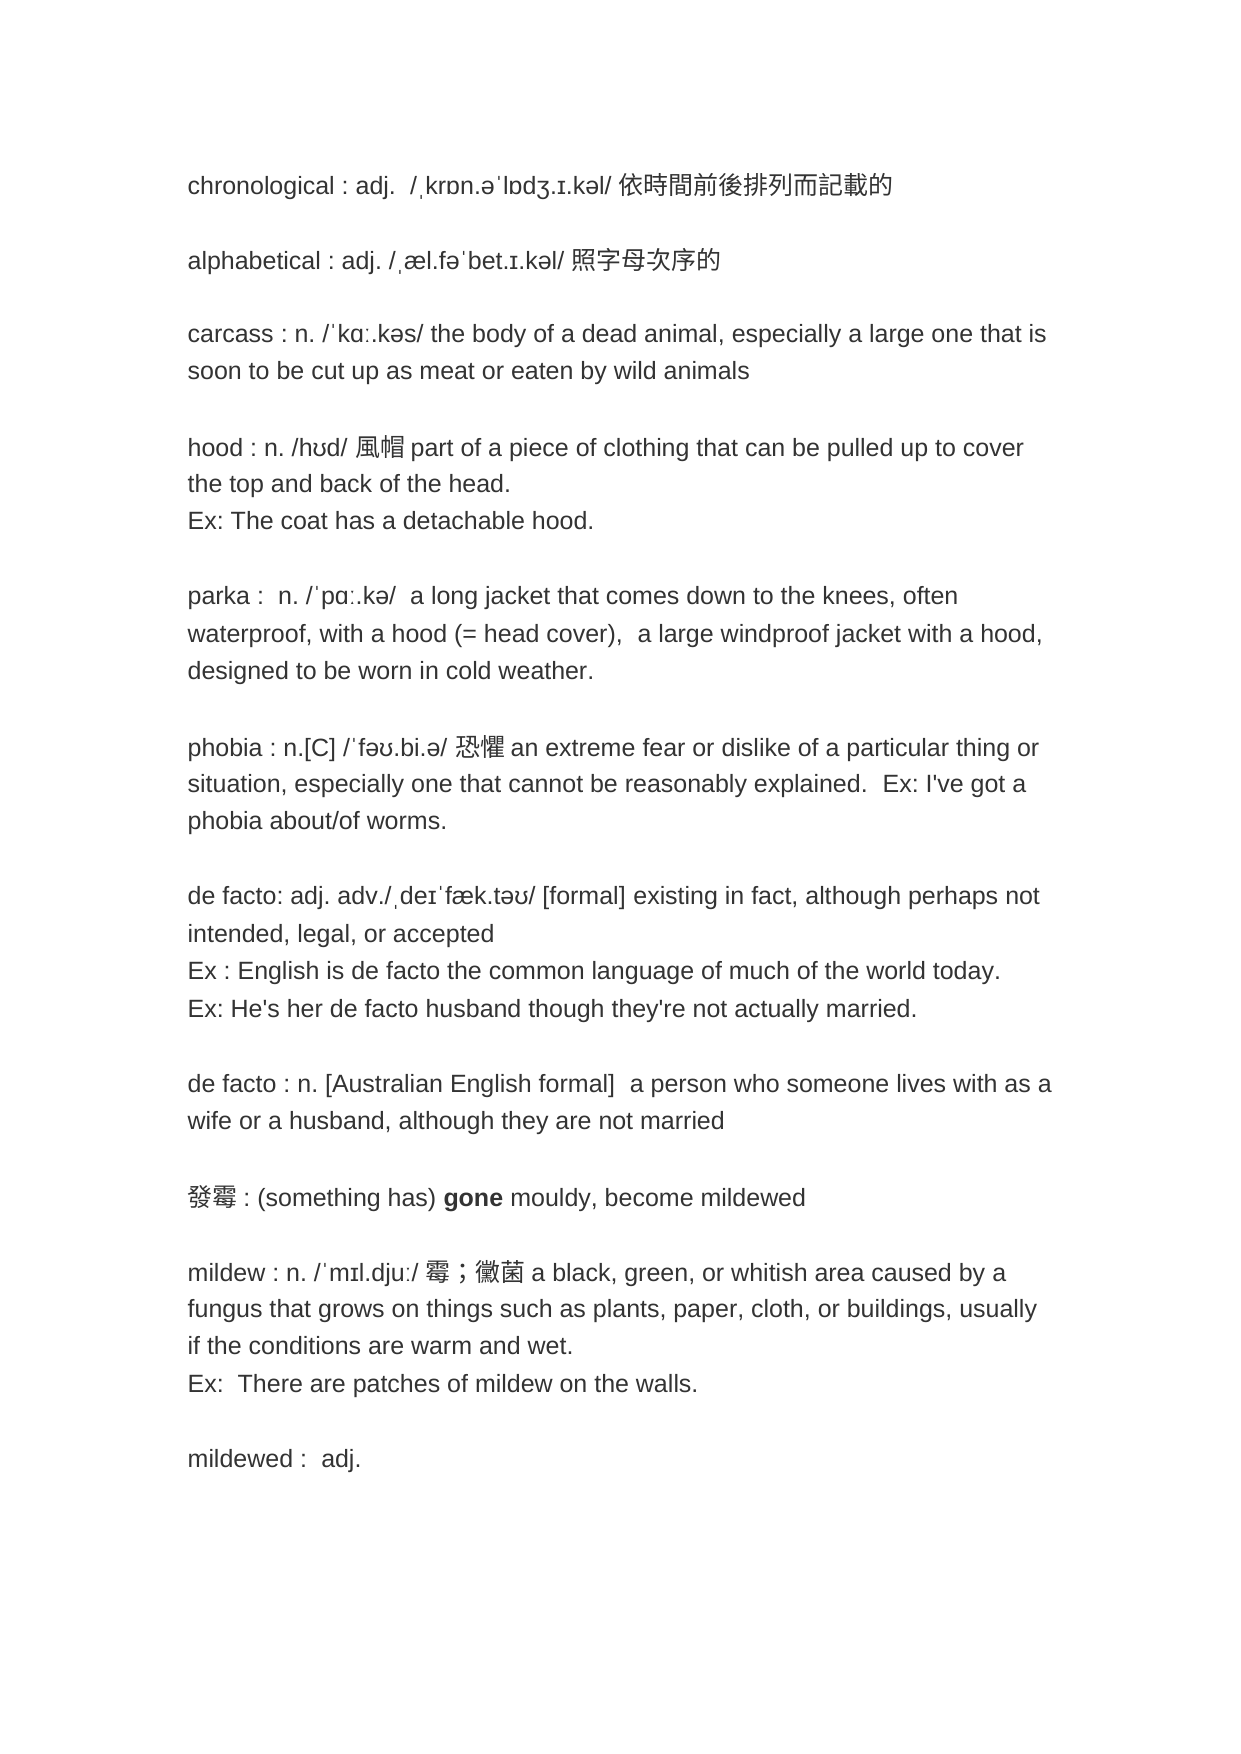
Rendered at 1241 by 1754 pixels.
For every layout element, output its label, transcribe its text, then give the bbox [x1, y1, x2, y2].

text Ex: There are patches of mildew on the walls. [187, 1364, 1053, 1402]
text 發霉 : (something has) gone mouldy, become mildewed [187, 1177, 1053, 1214]
text mildewed : adj. [187, 1439, 1053, 1477]
text phobia : n.[C] /ˈfəʊ.bi.ə/ 恐懼 an extreme fear or dislike of a particular thing or situation, especially one that cannot be reasonably explained. Ex: I've got a phobia about/of worms. [187, 727, 1053, 839]
text de facto: adj. adv./ˌdeɪˈfæk.təʊ/ [formal] existing in fact, although perhaps not intended, legal, or accepted [187, 877, 1053, 952]
text Ex: The coat has a detachable hood. [187, 502, 1053, 539]
text alphabetical : adj. /ˌæl.fəˈbet.ɪ.kəl/ 照字母次序的 [187, 239, 1053, 277]
text hood : n. /hʊd/ 風帽 part of a piece of clothing that can be pulled up to cover the top and back of the head. [187, 427, 1053, 502]
text Ex : English is de facto the common language of much of the world today. [187, 952, 1053, 989]
text de facto : n. [Australian English formal] a person who someone lives with as a wife or a husband, although they are not married [187, 1064, 1053, 1139]
text Ex: He's her de facto husband though they're not actually married. [187, 989, 1053, 1027]
text parka : n. /ˈpɑː.kə/ a long jacket that comes down to the knees, often waterproof, with a hood (= head cover), a large windproof jacket with a hood, designed to be worn in cold weather. [187, 577, 1053, 689]
text carcass : n. /ˈkɑː.kəs/ the body of a dead animal, especially a large one that is soon to be cut up as meat or eaten by wild animals [187, 314, 1053, 389]
text chronological : adj. /ˌkrɒn.əˈlɒdʒ.ɪ.kəl/ 依時間前後排列而記載的 [187, 164, 1053, 202]
text mildew : n. /ˈmɪl.djuː/ 霉；黴菌 a black, green, or whitish area caused by a fungus that grows on things such as plants, paper, cloth, or buildings, usually if the conditions are warm and wet. [187, 1252, 1053, 1364]
